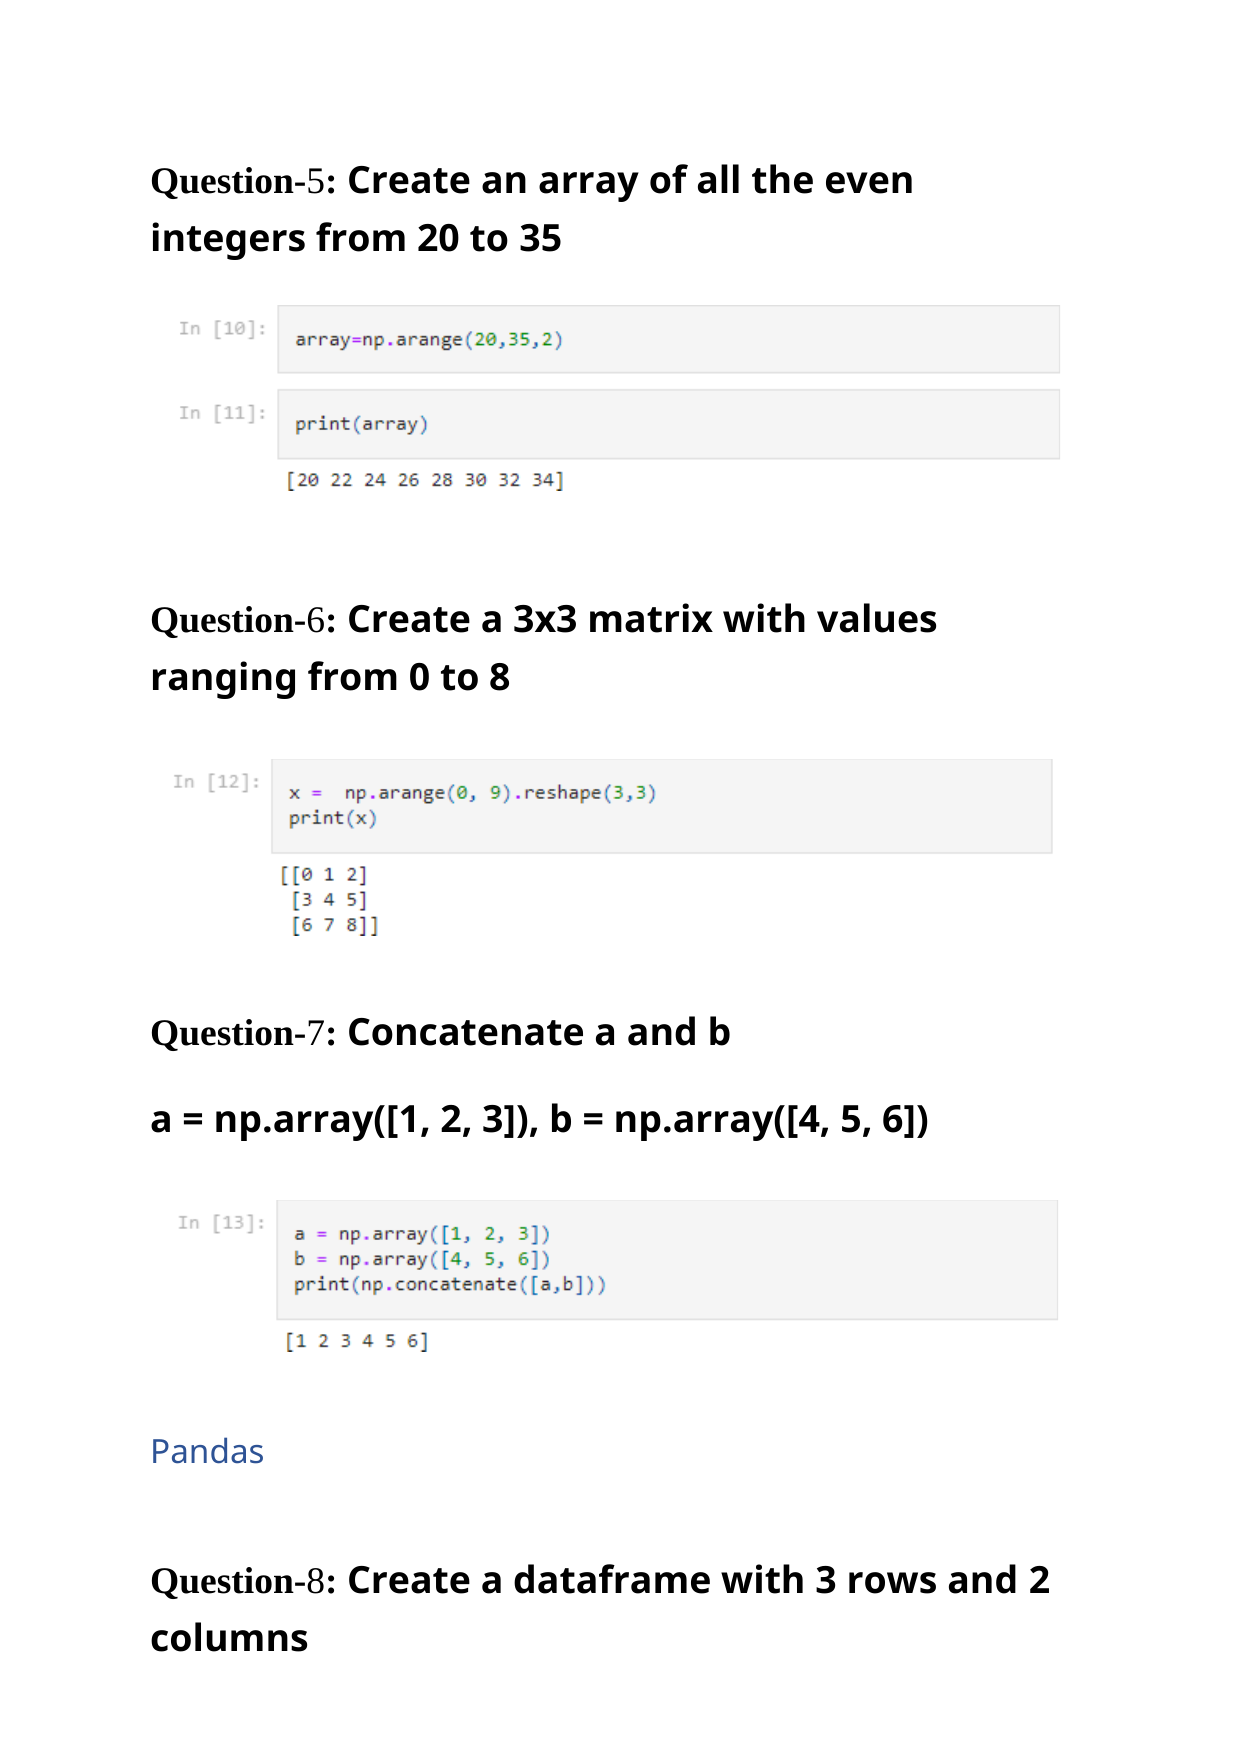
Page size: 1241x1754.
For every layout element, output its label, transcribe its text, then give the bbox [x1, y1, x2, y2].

picture [173, 759, 1053, 936]
text a = np.array([1, 2, 3]), b = np.array([4, 5, 6]) [150, 1092, 1130, 1143]
text Pandas [150, 1428, 1130, 1473]
picture [178, 1200, 1059, 1352]
text Question-8: Create a dataframe with 3 rows and 2 columns [150, 1554, 1130, 1662]
text Question-6: Create a 3x3 matrix with values ranging from 0 to 8 [150, 592, 1050, 702]
text Question-5: Create an array of all the even integers from 20 to 35 [150, 153, 1050, 263]
picture [179, 305, 1061, 491]
text Question-7: Concatenate a and b [150, 1006, 1130, 1057]
